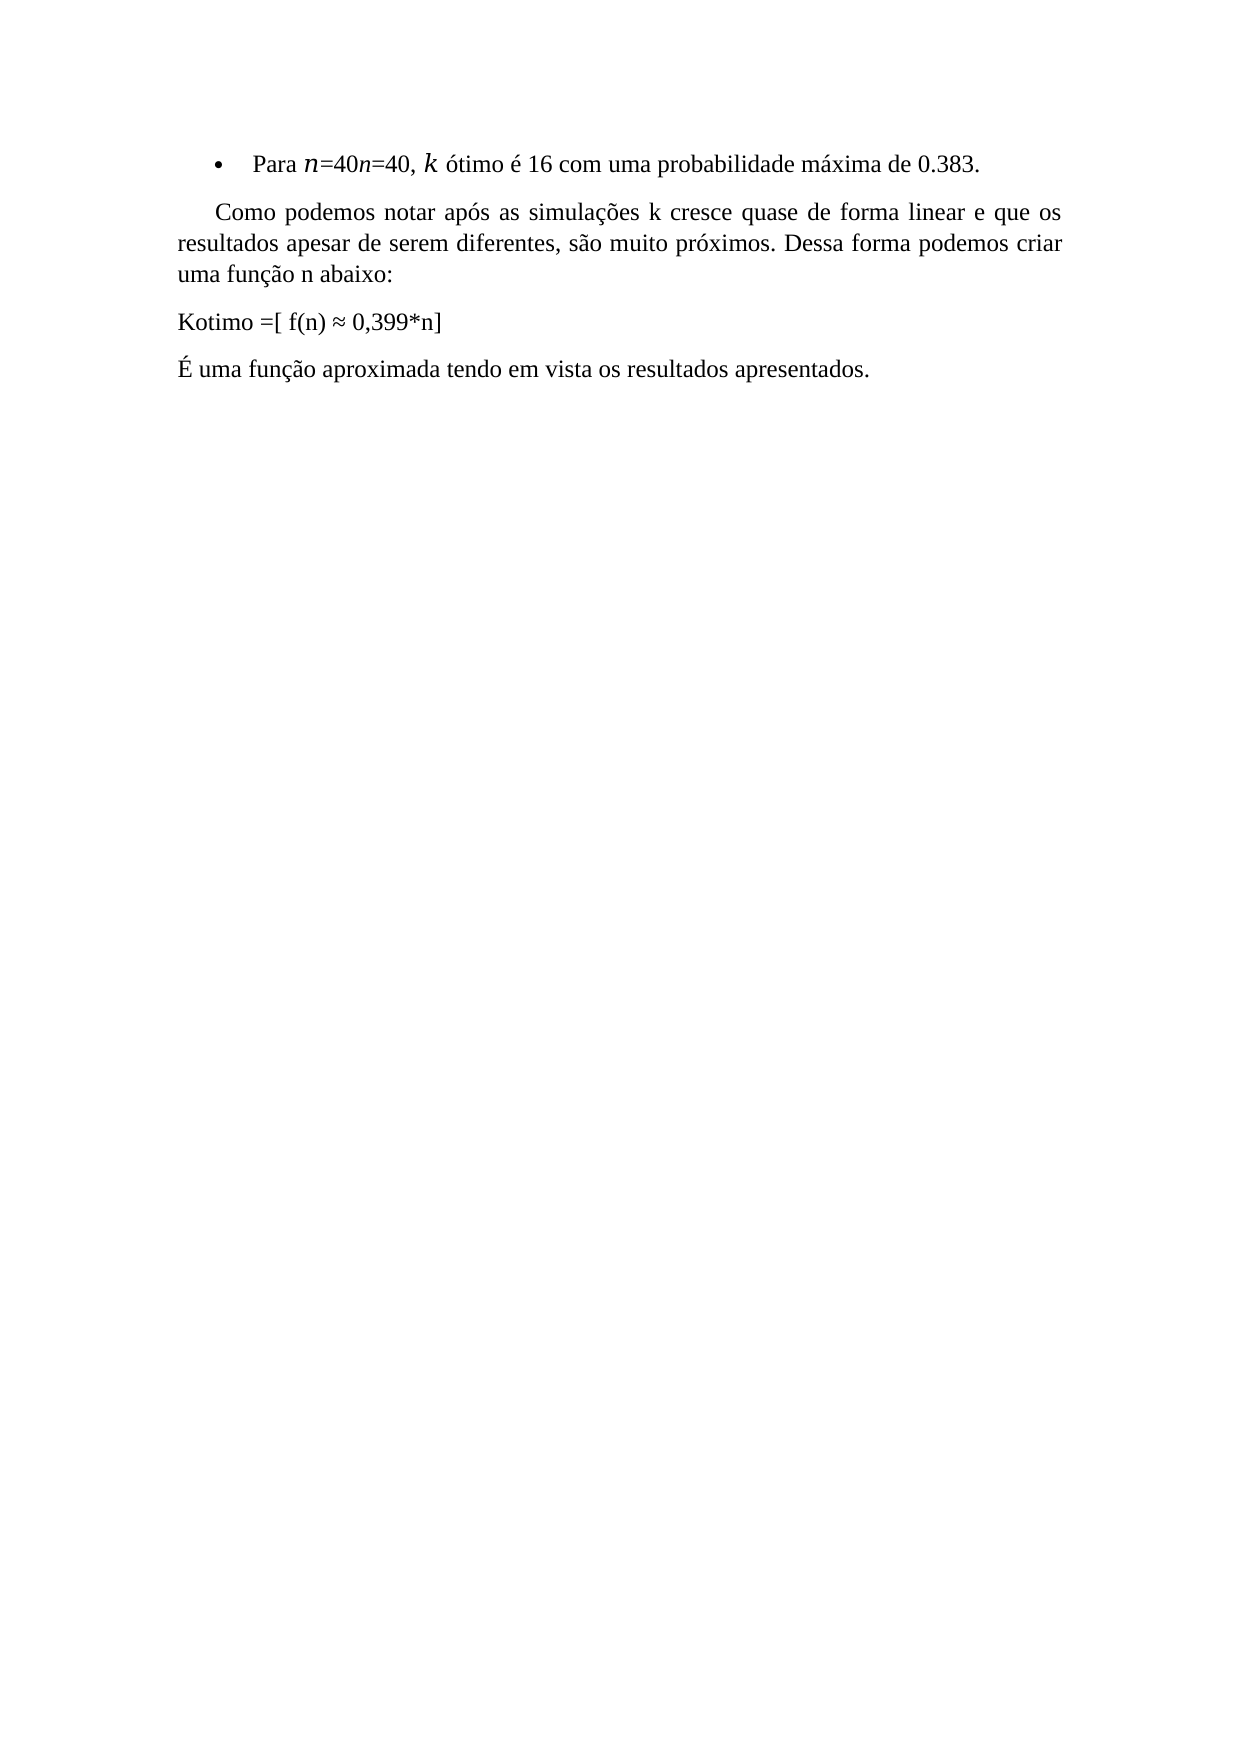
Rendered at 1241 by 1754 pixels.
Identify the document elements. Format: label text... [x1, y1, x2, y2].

text É uma função aproximada tendo em vista os resultados apresentados. [177, 354, 1063, 383]
list Para 𝑛=40n=40, 𝑘 ótimo é 16 com uma probabilidade máxima de 0.383. [215, 148, 1063, 178]
text Como podemos notar após as simulações k cresce quase de forma linear e que os resultados apesar de serem diferentes, são muito próximos. Dessa forma podemos criar uma função n abaixo: [177, 197, 1063, 288]
text Kotimo =[ f(n) ≈ 0,399*n] [177, 307, 1063, 335]
